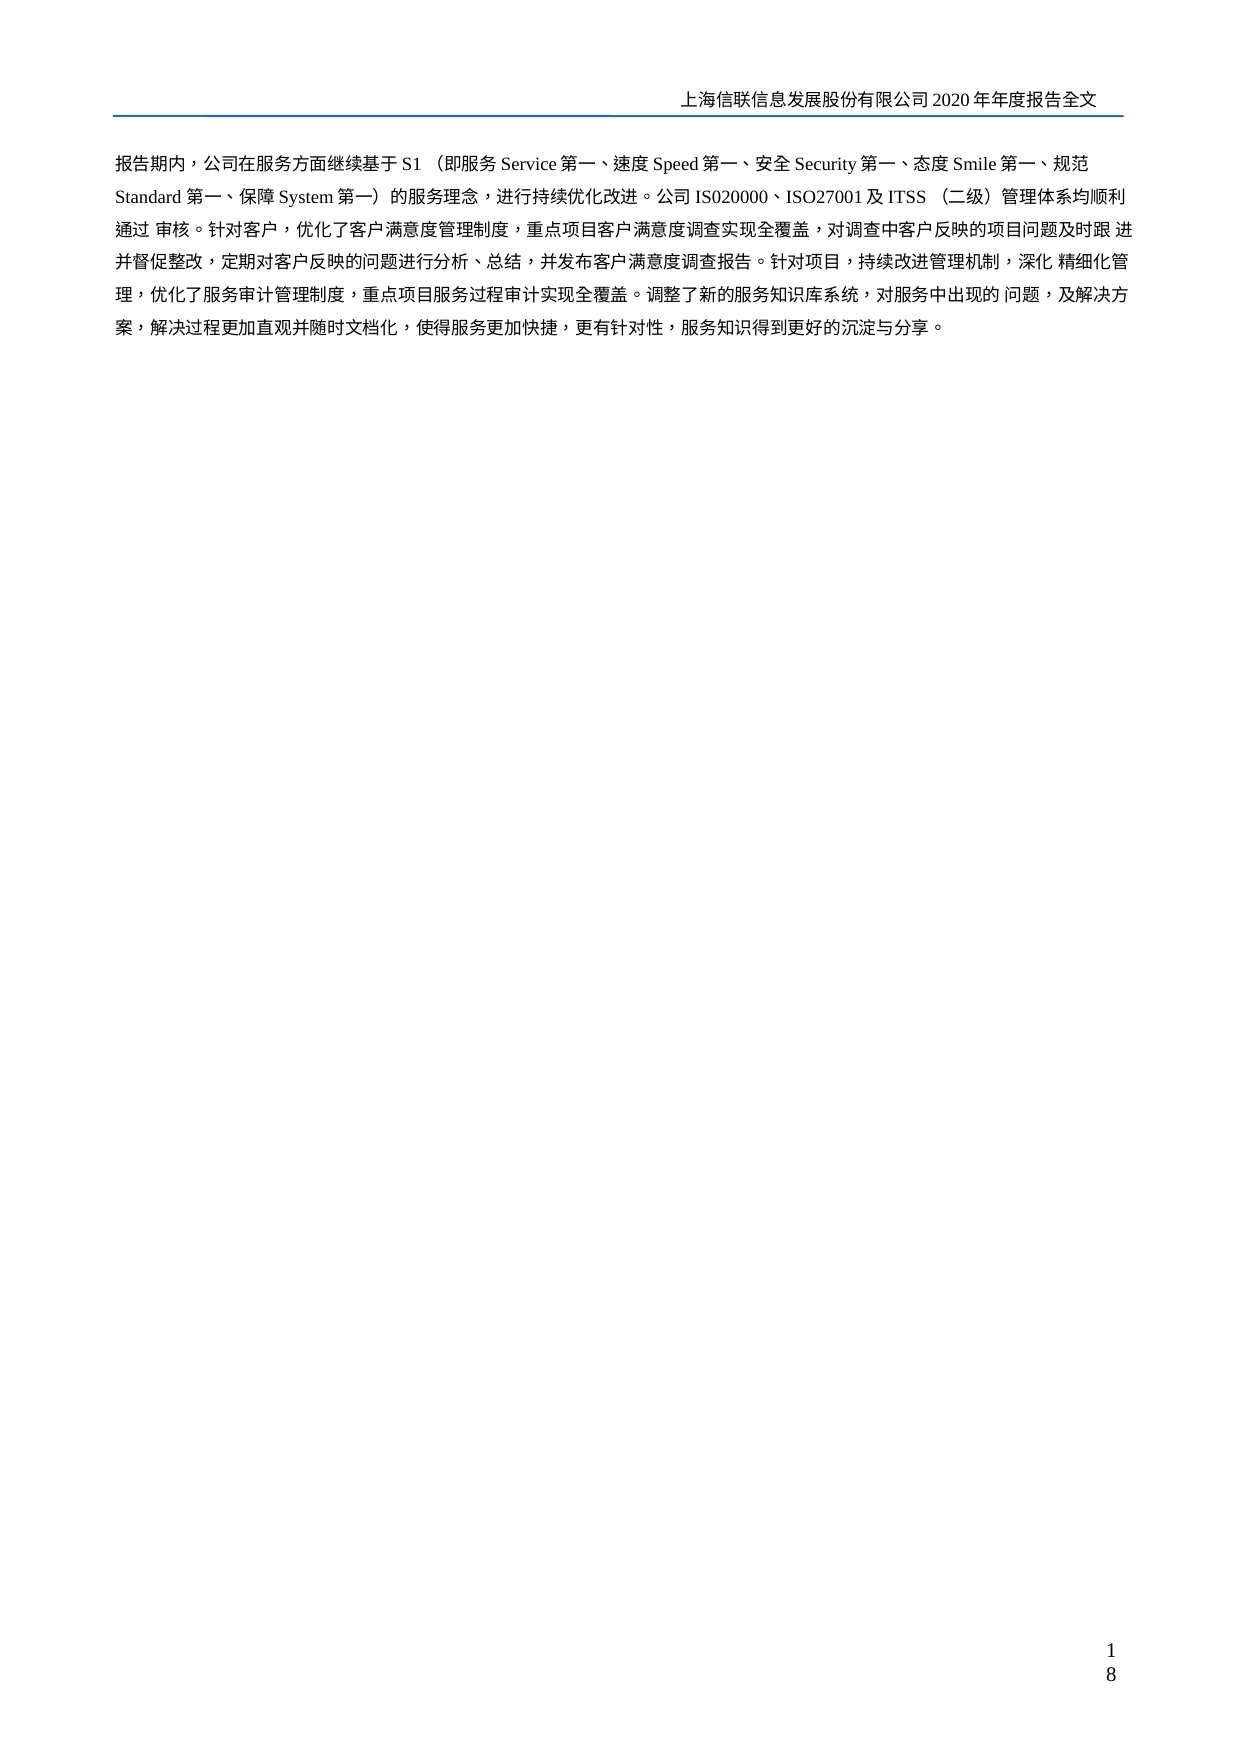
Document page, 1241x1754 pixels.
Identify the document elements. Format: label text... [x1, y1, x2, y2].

text 报告期内，公司在服务方面继续基于S1 （即服务Service第一、速度Speed第一、安全Security第一、态度Smile第一、规范Standard 第一、保障System第一）的服务理念，进行持续优化改进。公司IS020000、ISO27001及ITSS （二级）管理体系均顺利通过 审核。针对客户，优化了客户满意度管理制度，重点项目客户满意度调查实现全覆盖，对调查中客户反映的项目问题及时跟 进并督促整改，定期对客户反映的问题进行分析、总结，并发布客户满意度调查报告。针对项目，持续改进管理机制，深化 精细化管理，优化了服务审计管理制度，重点项目服务过程审计实现全覆盖。调整了新的服务知识库系统，对服务中出现的 问题，及解决方案，解决过程更加直观并随时文档化，使得服务更加快捷，更有针对性，服务知识得到更好的沉淀与分享。 [115, 144, 1135, 341]
